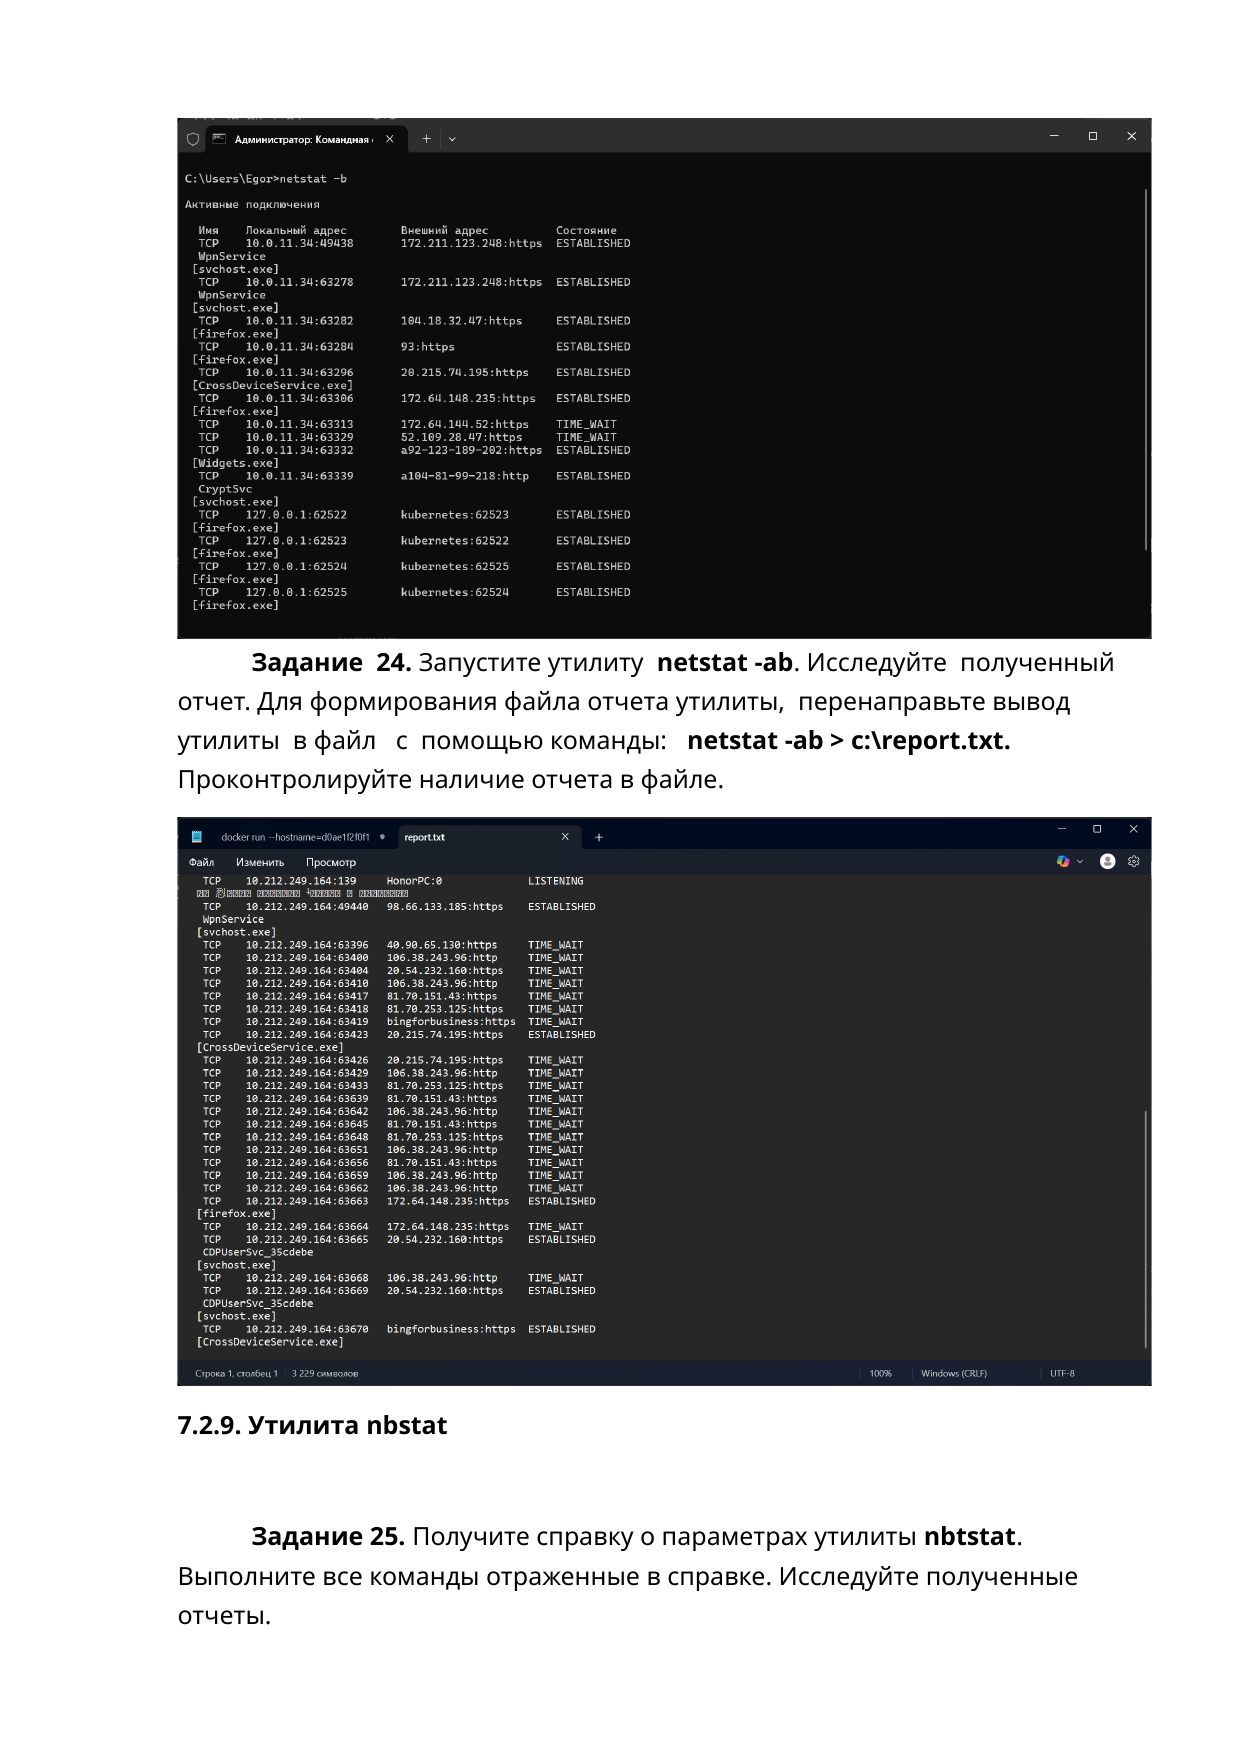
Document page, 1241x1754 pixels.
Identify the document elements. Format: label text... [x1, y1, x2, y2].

text 7.2.9. Утилита nbstat [177, 1407, 1152, 1441]
text Задание 25. Получите справку о параметрах утилиты nbtstat. Выполните все команды отраженные в справке. Исследуйте полученные отчеты. [177, 1519, 1152, 1631]
picture [177, 817, 1152, 1386]
picture [177, 118, 1152, 639]
text Задание 24. Запустите утилиту netstat -ab. Исследуйте полученный отчет. Для формирования файла отчета утилиты, перенаправьте вывод утилиты в файл с помощью команды: netstat -ab > c:\report.txt. Проконтролируйте наличие отчета в файле. [177, 639, 1152, 796]
